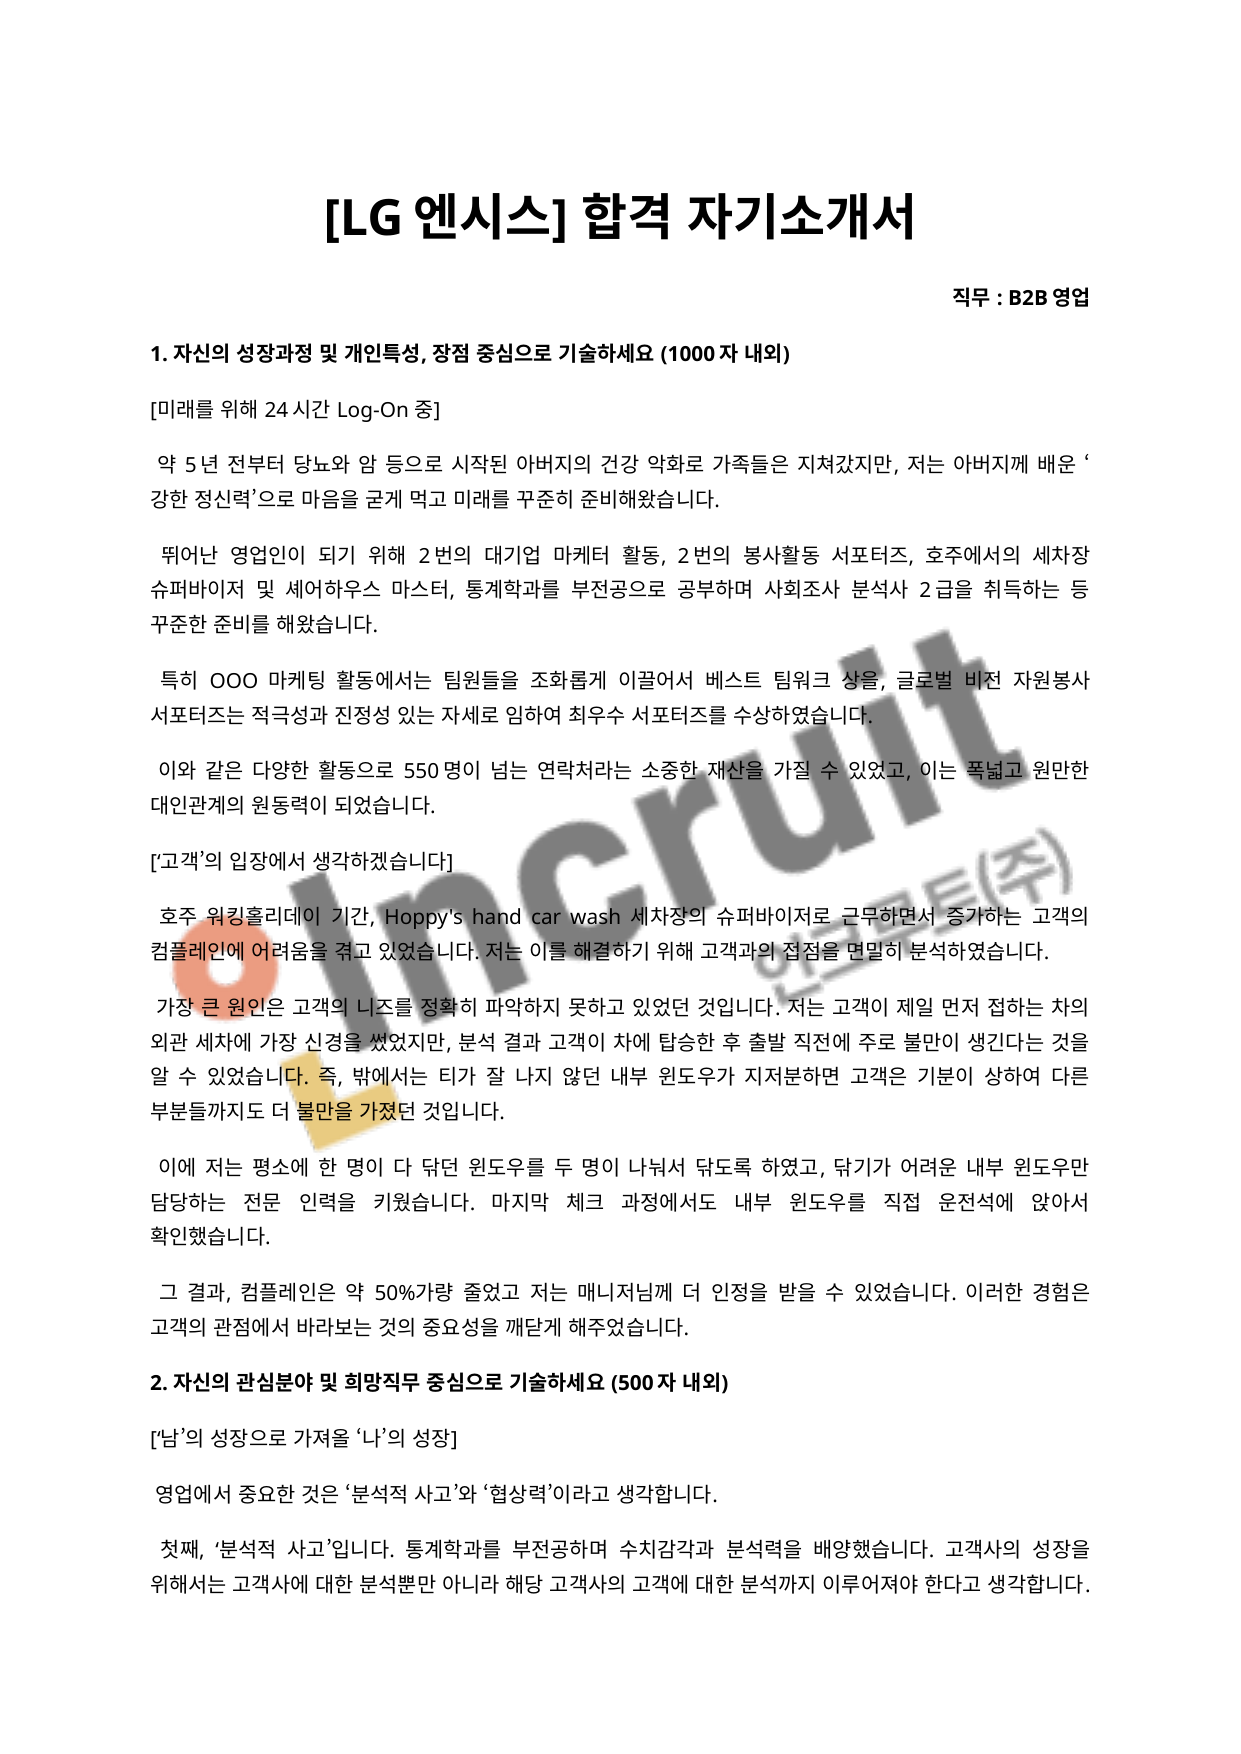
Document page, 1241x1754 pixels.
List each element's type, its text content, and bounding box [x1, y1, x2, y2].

text [‘고객’의 입장에서 생각하겠습니다] [150, 845, 1090, 875]
text [LG엔시스] 합격 자기소개서 [150, 177, 1090, 250]
text [‘남’의 성장으로 가져올 ‘나’의 성장] [150, 1422, 1090, 1452]
picture [150, 595, 1091, 1186]
text 1. 자신의 성장과정 및 개인특성, 장점 중심으로 기술하세요 (1000자 내외) [150, 337, 1090, 367]
text 이와 같은 다양한 활동으로 550명이 넘는 연락처라는 소중한 재산을 가질 수 있었고, 이는 폭넓고 원만한 대인관계의 원동력이 되었습니다. [150, 754, 1090, 819]
text 영업에서 중요한 것은 ‘분석적 사고’와 ‘협상력’이라고 생각합니다. [150, 1478, 1090, 1508]
text 뛰어난 영업인이 되기 위해 2번의 대기업 마케터 활동, 2번의 봉사활동 서포터즈, 호주에서의 세차장 슈퍼바이저 및 셰어하우스 마스터, 통계학과를 부전공으로 공부하며 사회조사 분석사 2급을 취득하는 등 꾸준한 준비를 해왔습니다. [150, 539, 1090, 639]
text 2. 자신의 관심분야 및 희망직무 중심으로 기술하세요 (500자 내외) [150, 1367, 1090, 1397]
text 직무 : B2B영업 [150, 282, 1090, 312]
text [미래를 위해 24시간 Log-On 중] [150, 393, 1090, 423]
text 약 5년 전부터 당뇨와 암 등으로 시작된 아버지의 건강 악화로 가족들은 지쳐갔지만, 저는 아버지께 배운 ‘강한 정신력’으로 마음을 굳게 먹고 미래를 꾸준히 준비해왔습니다. [150, 448, 1090, 513]
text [150, 1533, 1090, 1598]
text 이에 저는 평소에 한 명이 다 닦던 윈도우를 두 명이 나눠서 닦도록 하였고, 닦기가 어려운 내부 윈도우만 담당하는 전문 인력을 키웠습니다. 마지막 체크 과정에서도 내부 윈도우를 직접 운전석에 앉아서 확인했습니다. [150, 1151, 1090, 1251]
text 특히 OOO 마케팅 활동에서는 팀원들을 조화롭게 이끌어서 베스트 팀워크 상을, 글로벌 비전 자원봉사 서포터즈는 적극성과 진정성 있는 자세로 임하여 최우수 서포터즈를 수상하였습니다. [150, 664, 1090, 729]
text 가장 큰 원인은 고객의 니즈를 정확히 파악하지 못하고 있었던 것입니다. 저는 고객이 제일 먼저 접하는 차의 외관 세차에 가장 신경을 썼었지만, 분석 결과 고객이 차에 탑승한 후 출발 직전에 주로 불만이 생긴다는 것을 알 수 있었습니다. 즉, 밖에서는 티가 잘 나지 않던 내부 윈도우가 지저분하면 고객은 기분이 상하여 다른 부분들까지도 더 불만을 가졌던 것입니다. [150, 991, 1090, 1126]
text 호주 워킹홀리데이 기간, Hoppy's hand car wash 세차장의 슈퍼바이저로 근무하면서 증가하는 고객의 컴플레인에 어려움을 겪고 있었습니다. 저는 이를 해결하기 위해 고객과의 접점을 면밀히 분석하였습니다. [150, 901, 1090, 966]
text 그 결과, 컴플레인은 약 50%가량 줄었고 저는 매니저님께 더 인정을 받을 수 있었습니다. 이러한 경험은 고객의 관점에서 바라보는 것의 중요성을 깨닫게 해주었습니다. [150, 1276, 1090, 1341]
